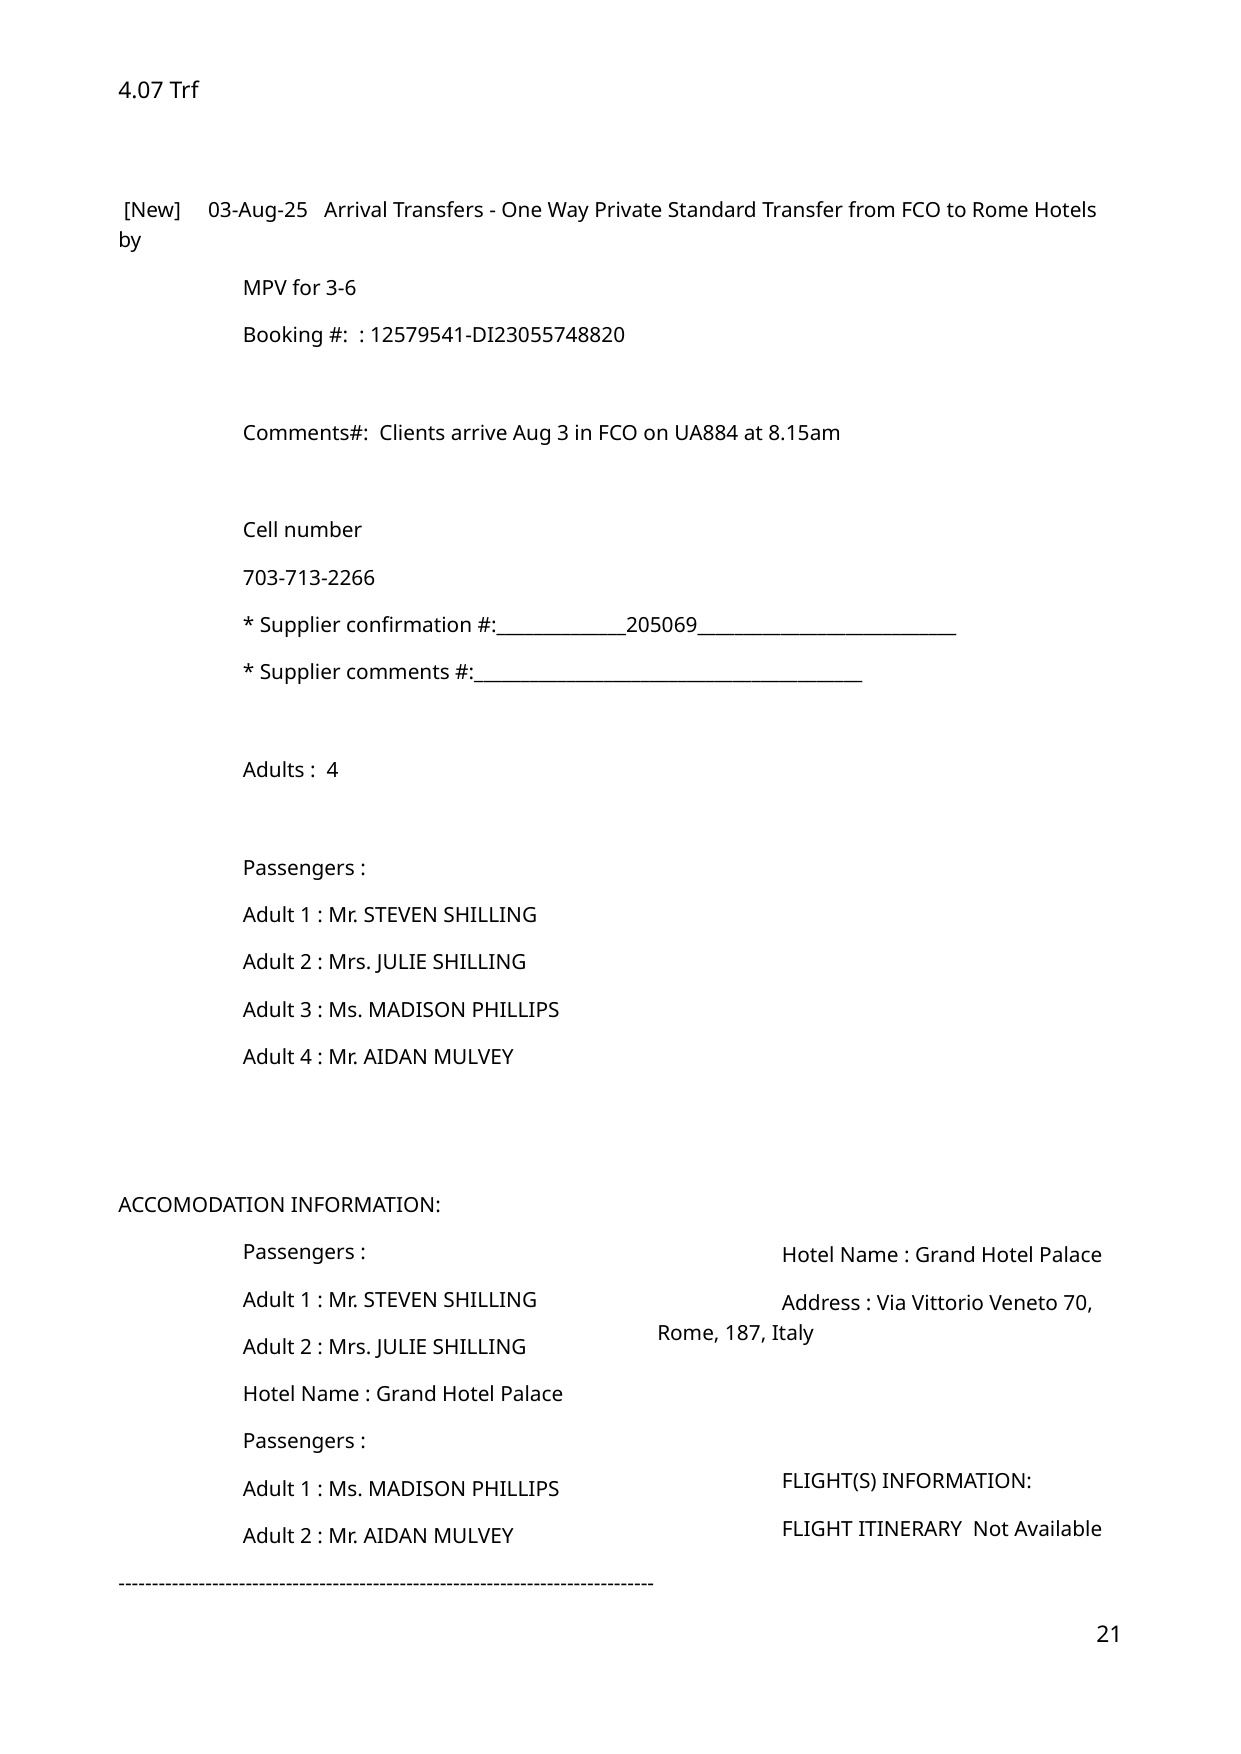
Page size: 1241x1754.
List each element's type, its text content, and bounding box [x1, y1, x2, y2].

text Adult 2 : Mrs. JULIE SHILLING [118, 947, 1122, 976]
text Adult 4 : Mr. AIDAN MULVEY [118, 1042, 1122, 1070]
text Adult 2 : Mr. AIDAN MULVEY [118, 1521, 583, 1549]
text Adults : 4 [118, 755, 1122, 783]
text -------------------------------------------------------------------------------- [118, 1568, 1122, 1597]
text Passengers : [118, 1427, 583, 1455]
text Adult 2 : Mrs. JULIE SHILLING [118, 1332, 583, 1360]
text Comments#: Clients arrive Aug 3 in FCO on UA884 at 8.15am [118, 418, 1122, 446]
text Hotel Name : Grand Hotel Palace [118, 1379, 583, 1408]
text * Supplier confirmation #:______________205069____________________________ [118, 610, 1122, 638]
text Adult 1 : Mr. STEVEN SHILLING [118, 1285, 583, 1313]
text Address : Via Vittorio Veneto 70, Rome, 187, Italy [657, 1288, 1122, 1347]
text [New] 03-Aug-25 Arrival Transfers - One Way Private Standard Transfer from FCO to Rome Hotels by [118, 195, 1122, 254]
text * Supplier comments #:__________________________________________ [118, 657, 1122, 686]
text FLIGHT ITINERARY Not Available [657, 1514, 1122, 1542]
text Hotel Name : Grand Hotel Palace [657, 1241, 1122, 1269]
text 703-713-2266 [118, 563, 1122, 591]
text Passengers : [118, 853, 1122, 881]
text Booking #: : 12579541-DI23055748820 [118, 320, 1122, 348]
text ACCOMODATION INFORMATION: [118, 1190, 583, 1218]
text Adult 1 : Mr. STEVEN SHILLING [118, 900, 1122, 928]
text FLIGHT(S) INFORMATION: [657, 1467, 1122, 1495]
text MPV for 3-6 [118, 273, 1122, 301]
text Adult 3 : Ms. MADISON PHILLIPS [118, 995, 1122, 1023]
text Cell number [118, 516, 1122, 544]
text Adult 1 : Ms. MADISON PHILLIPS [118, 1474, 583, 1502]
text Passengers : [118, 1237, 583, 1266]
